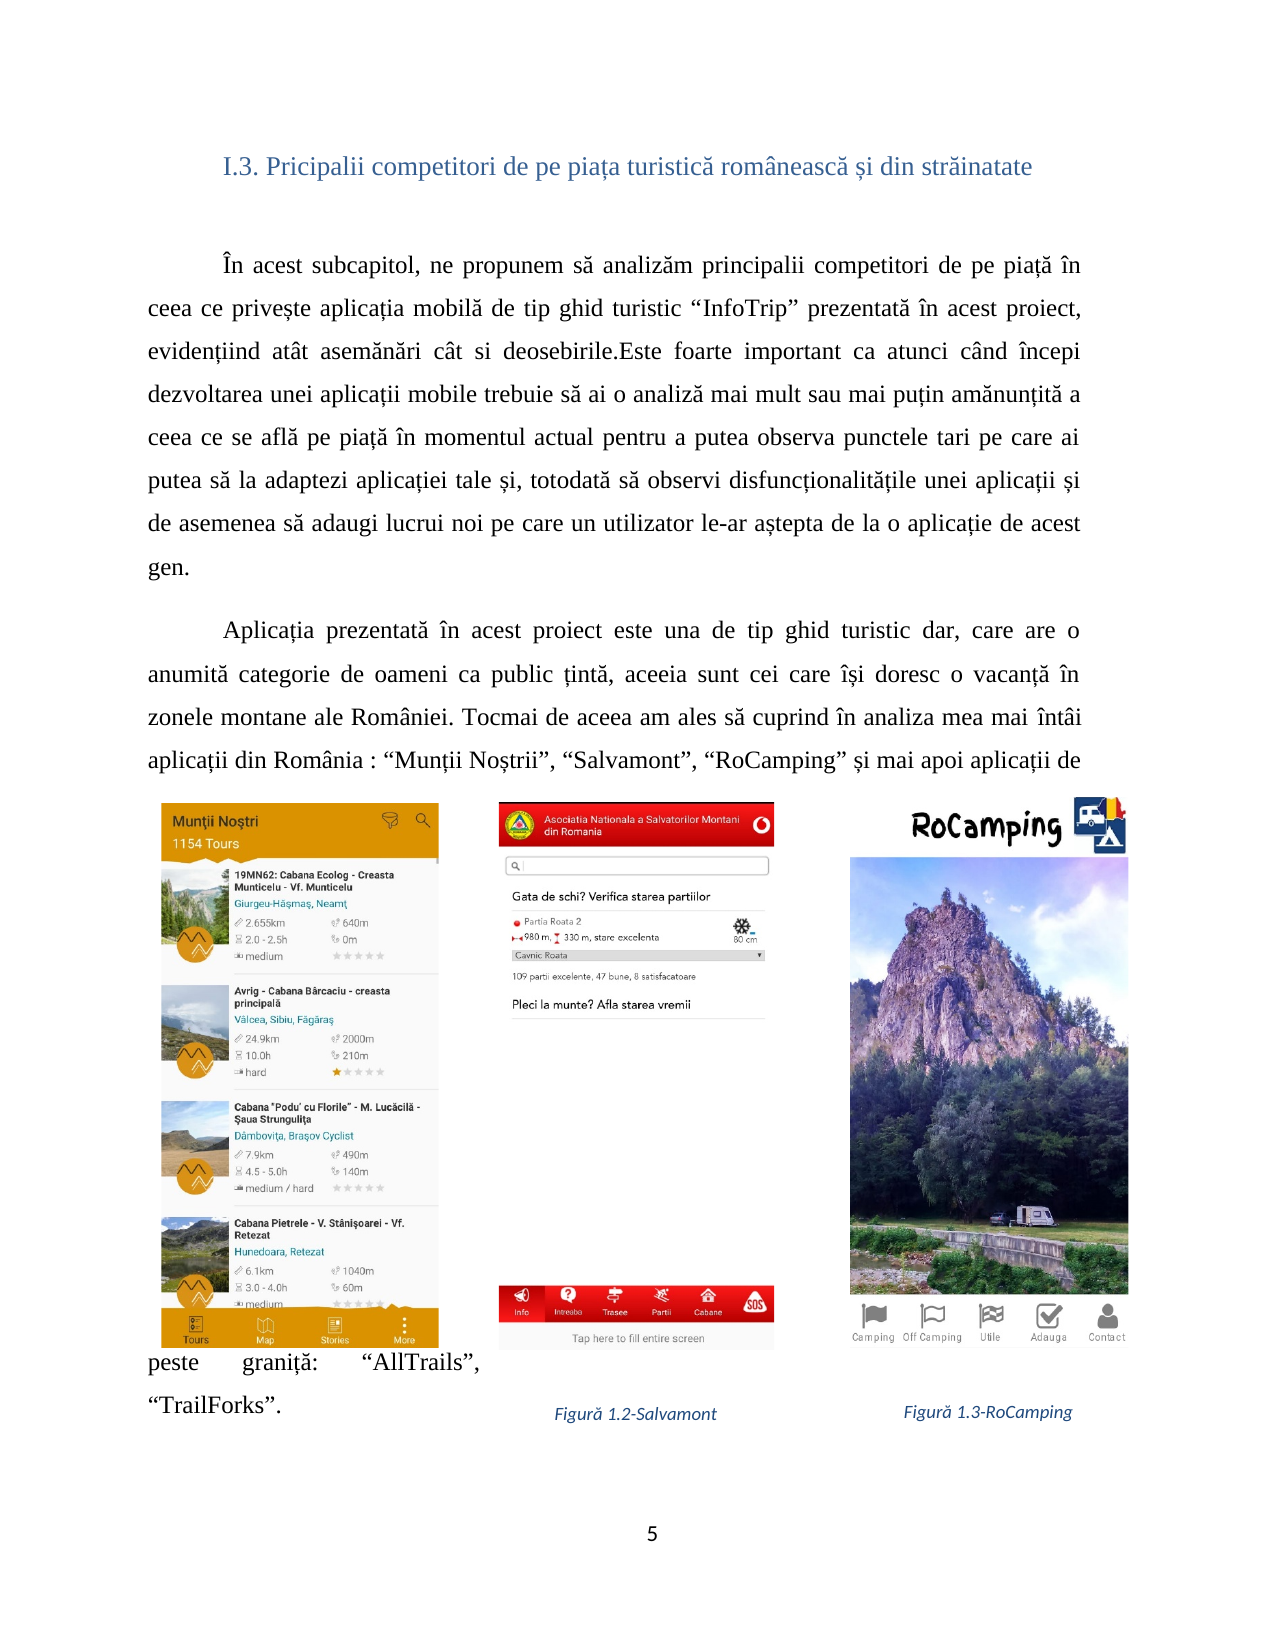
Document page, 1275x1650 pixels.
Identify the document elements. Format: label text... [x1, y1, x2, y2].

picture [850, 797, 1129, 1348]
picture [498, 802, 775, 1350]
picture [161, 803, 439, 1348]
subtitle I.3. Pricipalii competitori de pe piața turistică românească și din străinatate [148, 150, 1157, 181]
text În acest subcapitol, ne propunem să analizăm principalii competitori de pe piață în ceea ce privește aplicația mobilă de tip ghid turistic “InfoTrip” prezentată în acest proiect, evidențiind atât asemănări cât si deosebirile.Este foarte important ca atunci când începi dezvoltarea unei aplicații mobile trebuie să ai o analiză mai mult sau mai puțin amănunțită a ceea ce se află pe piață în momentul actual pentru a putea observa punctele tari pe care ai putea să la adaptezi aplicației tale și, totodată să observi disfuncționalitățile unei aplicații și de asemenea să adaugi lucrui noi pe care un utilizator le-ar aștepta de la o aplicație de acest gen. [148, 250, 1082, 580]
